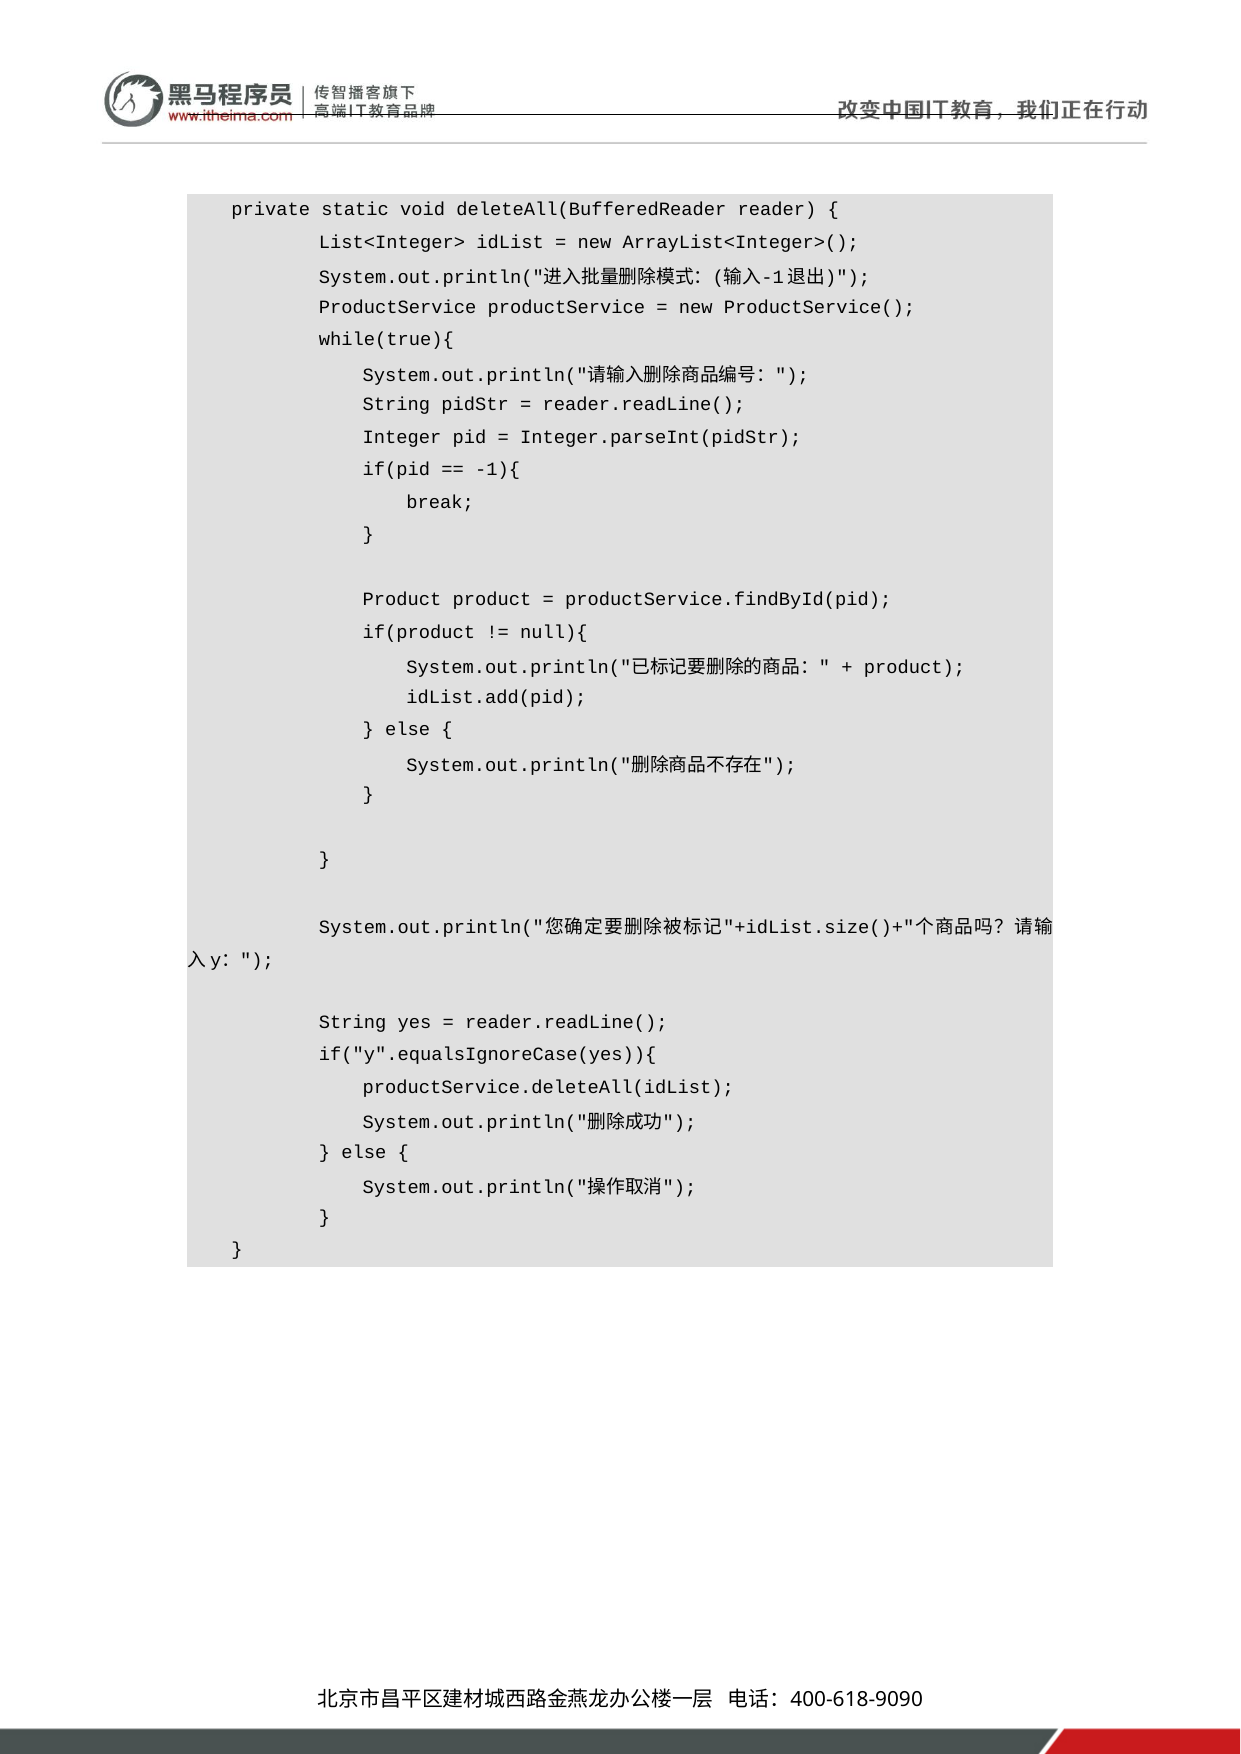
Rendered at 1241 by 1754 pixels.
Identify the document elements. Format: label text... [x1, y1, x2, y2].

text } else { [187, 1137, 1053, 1169]
text } [187, 844, 1053, 877]
text } [187, 1202, 1053, 1234]
picture [0, 0, 1241, 151]
text while(true){ [187, 324, 1053, 357]
text String yes = reader.readLine(); [187, 1007, 1053, 1039]
text Integer pid = Integer.parseInt(pidStr); [187, 422, 1053, 454]
picture [0, 1669, 1241, 1754]
text System.out.println("操作取消"); [187, 1169, 1053, 1202]
text List<Integer> idList = new ArrayList<Integer>(); [187, 227, 1053, 259]
text System.out.println("删除成功"); [187, 1104, 1053, 1137]
text productService.deleteAll(idList); [187, 1072, 1053, 1104]
text System.out.println("您确定要删除被标记"+idList.size()+"个商品吗？请输入y："); [187, 909, 1053, 974]
text if(pid == -1){ [187, 454, 1053, 487]
text if("y".equalsIgnoreCase(yes)){ [187, 1039, 1053, 1072]
text idList.add(pid); [187, 682, 1053, 714]
text System.out.println("删除商品不存在"); [187, 747, 1053, 779]
text System.out.println("请输入删除商品编号："); [187, 357, 1053, 389]
text } else { [187, 714, 1053, 747]
text } [187, 1234, 1053, 1267]
text if(product != null){ [187, 617, 1053, 649]
text System.out.println("已标记要删除的商品：" + product); [187, 649, 1053, 682]
text System.out.println("进入批量删除模式：(输入-1退出)"); [187, 259, 1053, 292]
text break; [187, 487, 1053, 519]
text Product product = productService.findById(pid); [187, 584, 1053, 617]
text } [187, 519, 1053, 552]
text } [187, 779, 1053, 812]
text ProductService productService = new ProductService(); [187, 292, 1053, 324]
text String pidStr = reader.readLine(); [187, 389, 1053, 422]
text private static void deleteAll(BufferedReader reader) { [187, 194, 1053, 227]
